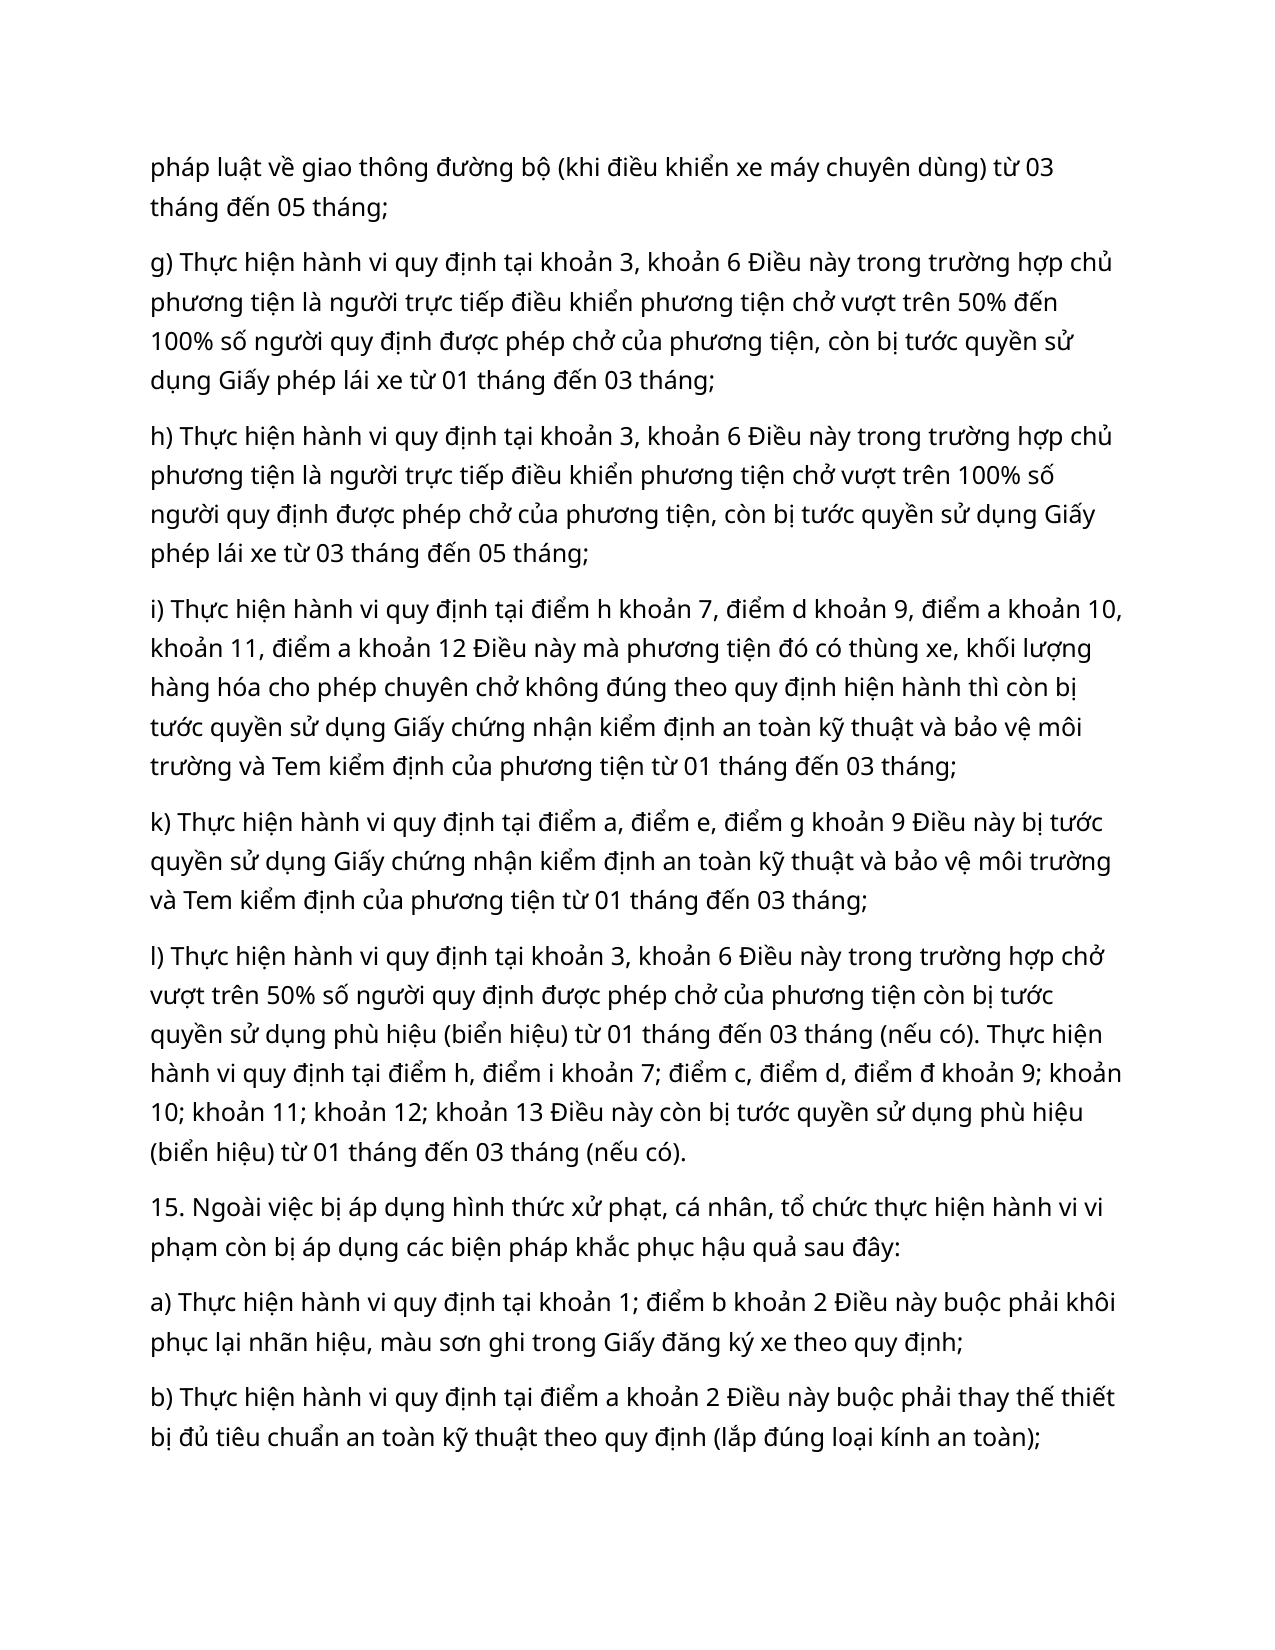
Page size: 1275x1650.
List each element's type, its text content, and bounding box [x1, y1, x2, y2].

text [150, 150, 1125, 223]
text h) Thực hiện hành vi quy định tại khoản 3, khoản 6 Điều này trong trường hợp chủ phương tiện là người trực tiếp điều khiển phương tiện chở vượt trên 100% số người quy định được phép chở của phương tiện, còn bị tước quyền sử dụng Giấy phép lái xe từ 03 tháng đến 05 tháng; [150, 418, 1125, 570]
text 15. Ngoài việc bị áp dụng hình thức xử phạt, cá nhân, tổ chức thực hiện hành vi vi phạm còn bị áp dụng các biện pháp khắc phục hậu quả sau đây: [150, 1190, 1125, 1263]
text i) Thực hiện hành vi quy định tại điểm h khoản 7, điểm d khoản 9, điểm a khoản 10, khoản 11, điểm a khoản 12 Điều này mà phương tiện đó có thùng xe, khối lượng hàng hóa cho phép chuyên chở không đúng theo quy định hiện hành thì còn bị tước quyền sử dụng Giấy chứng nhận kiểm định an toàn kỹ thuật và bảo vệ môi trường và Tem kiểm định của phương tiện từ 01 tháng đến 03 tháng; [150, 592, 1125, 782]
text k) Thực hiện hành vi quy định tại điểm a, điểm e, điểm g khoản 9 Điều này bị tước quyền sử dụng Giấy chứng nhận kiểm định an toàn kỹ thuật và bảo vệ môi trường và Tem kiểm định của phương tiện từ 01 tháng đến 03 tháng; [150, 804, 1125, 917]
text g) Thực hiện hành vi quy định tại khoản 3, khoản 6 Điều này trong trường hợp chủ phương tiện là người trực tiếp điều khiển phương tiện chở vượt trên 50% đến 100% số người quy định được phép chở của phương tiện, còn bị tước quyền sử dụng Giấy phép lái xe từ 01 tháng đến 03 tháng; [150, 245, 1125, 397]
text a) Thực hiện hành vi quy định tại khoản 1; điểm b khoản 2 Điều này buộc phải khôi phục lại nhãn hiệu, màu sơn ghi trong Giấy đăng ký xe theo quy định; [150, 1285, 1125, 1358]
text b) Thực hiện hành vi quy định tại điểm a khoản 2 Điều này buộc phải thay thế thiết bị đủ tiêu chuẩn an toàn kỹ thuật theo quy định (lắp đúng loại kính an toàn); [150, 1380, 1125, 1453]
text l) Thực hiện hành vi quy định tại khoản 3, khoản 6 Điều này trong trường hợp chở vượt trên 50% số người quy định được phép chở của phương tiện còn bị tước quyền sử dụng phù hiệu (biển hiệu) từ 01 tháng đến 03 tháng (nếu có). Thực hiện hành vi quy định tại điểm h, điểm i khoản 7; điểm c, điểm d, điểm đ khoản 9; khoản 10; khoản 11; khoản 12; khoản 13 Điều này còn bị tước quyền sử dụng phù hiệu (biển hiệu) từ 01 tháng đến 03 tháng (nếu có). [150, 938, 1125, 1168]
